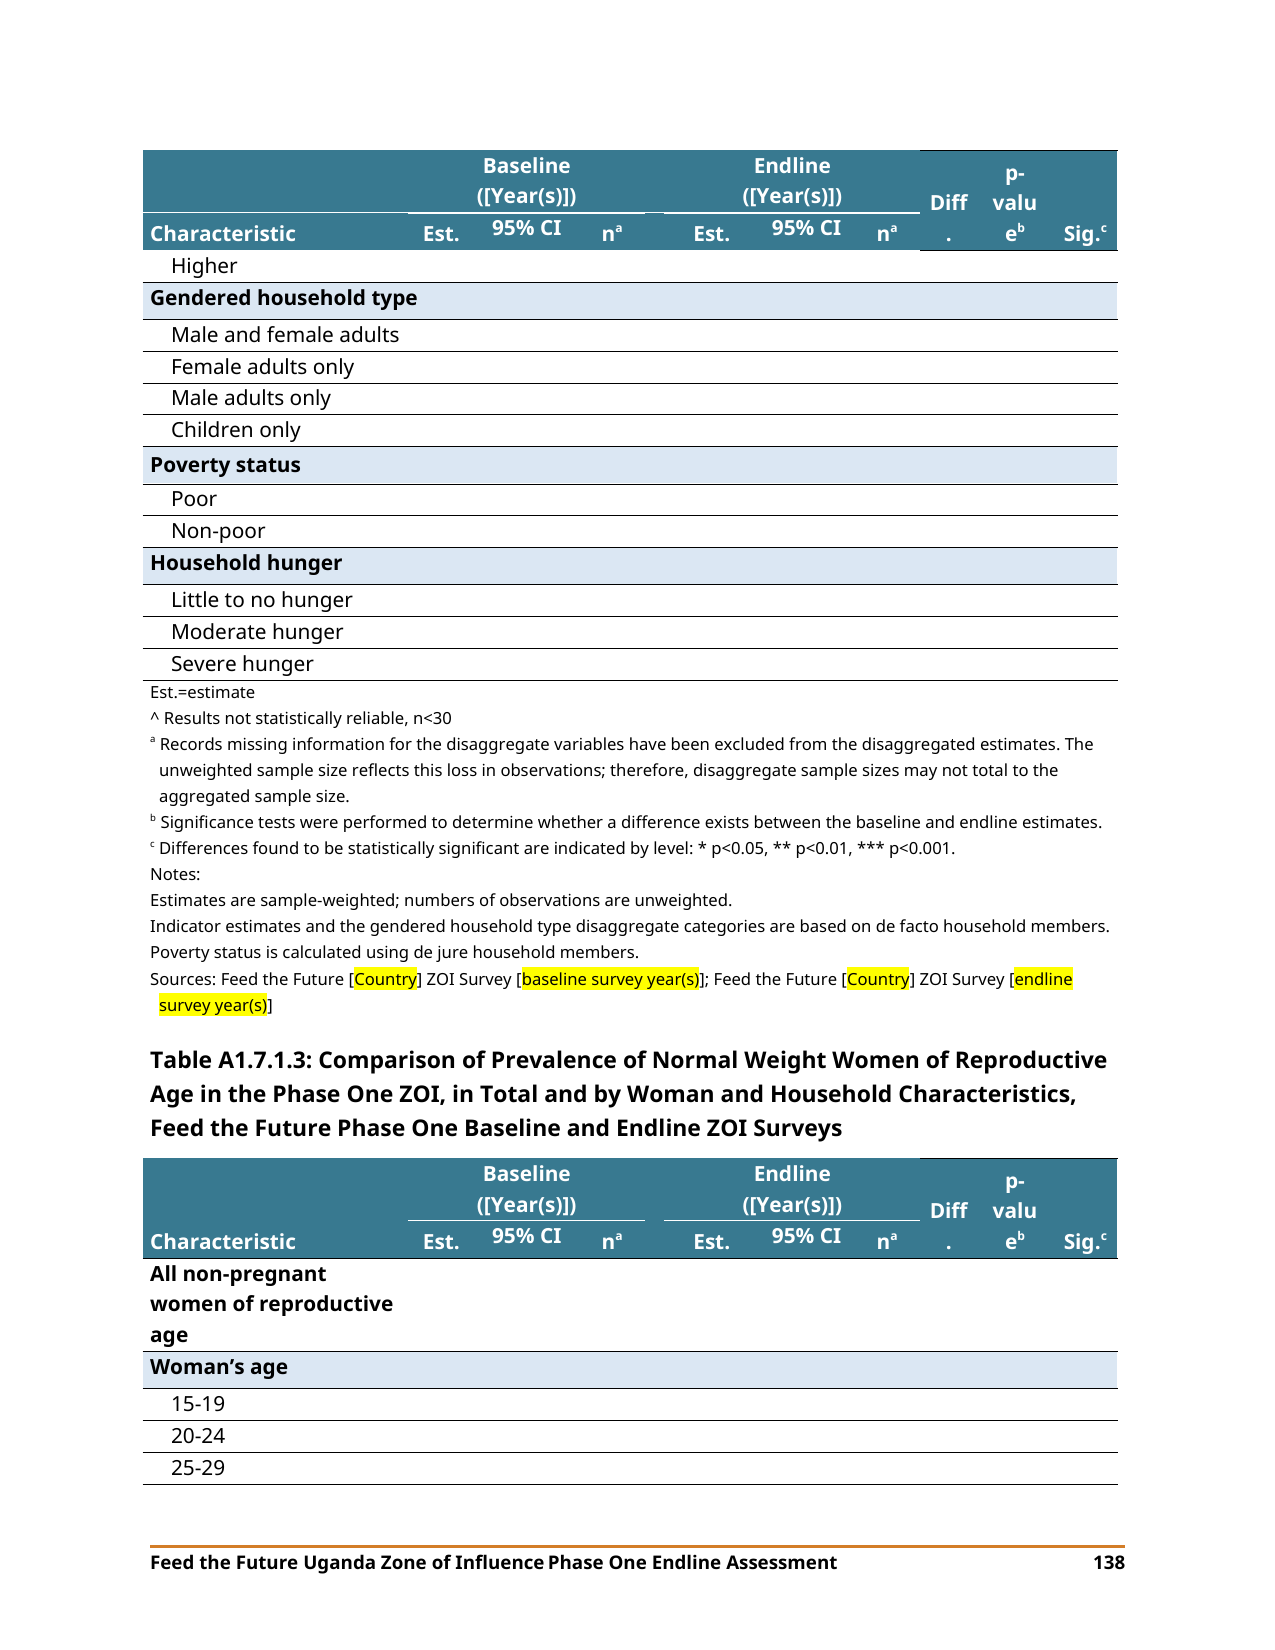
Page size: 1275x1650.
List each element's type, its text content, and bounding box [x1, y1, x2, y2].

text Notes: [150, 863, 1125, 886]
text Indicator estimates and the gendered household type disaggregate categories are based on de facto household members. [150, 915, 1125, 938]
text ^ Results not statistically reliable, n<30 [150, 707, 1125, 729]
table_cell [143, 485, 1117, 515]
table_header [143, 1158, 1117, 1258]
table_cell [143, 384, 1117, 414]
text c Differences found to be statistically significant are indicated by level: * p<0.05, ** p<0.01, *** p<0.001. [150, 837, 1125, 860]
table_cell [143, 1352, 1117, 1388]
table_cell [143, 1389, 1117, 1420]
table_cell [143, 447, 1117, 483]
title Table A1.7.1.3: Comparison of Prevalence of Normal Weight Women of Reproductive Age in the Phase One ZOI, in Total and by Woman and Household Characteristics, Feed the Future Phase One Baseline and Endline ZOI Surveys [150, 1044, 1125, 1143]
text Sources: Feed the Future [Country] ZOI Survey [baseline survey year(s)]; Feed the Future [Country] ZOI Survey [endline survey year(s)] [150, 967, 1125, 1016]
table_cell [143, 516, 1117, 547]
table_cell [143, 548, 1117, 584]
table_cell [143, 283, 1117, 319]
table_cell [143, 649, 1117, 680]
text Poverty status is calculated using de jure household members. [150, 941, 1125, 964]
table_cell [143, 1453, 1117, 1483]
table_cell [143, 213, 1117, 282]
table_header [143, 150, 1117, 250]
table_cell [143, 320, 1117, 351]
text b Significance tests were performed to determine whether a difference exists between the baseline and endline estimates. [150, 811, 1125, 834]
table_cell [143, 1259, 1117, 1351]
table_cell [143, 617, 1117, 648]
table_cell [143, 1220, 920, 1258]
text Est.=estimate [150, 681, 1125, 703]
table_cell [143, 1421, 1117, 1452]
text Estimates are sample-weighted; numbers of observations are unweighted. [150, 889, 1125, 912]
text a Records missing information for the disaggregate variables have been excluded from the disaggregated estimates. The unweighted sample size reflects this loss in observations; therefore, disaggregate sample sizes may not total to the aggregated sample size. [150, 733, 1125, 808]
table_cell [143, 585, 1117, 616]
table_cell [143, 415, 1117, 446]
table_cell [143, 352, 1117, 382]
